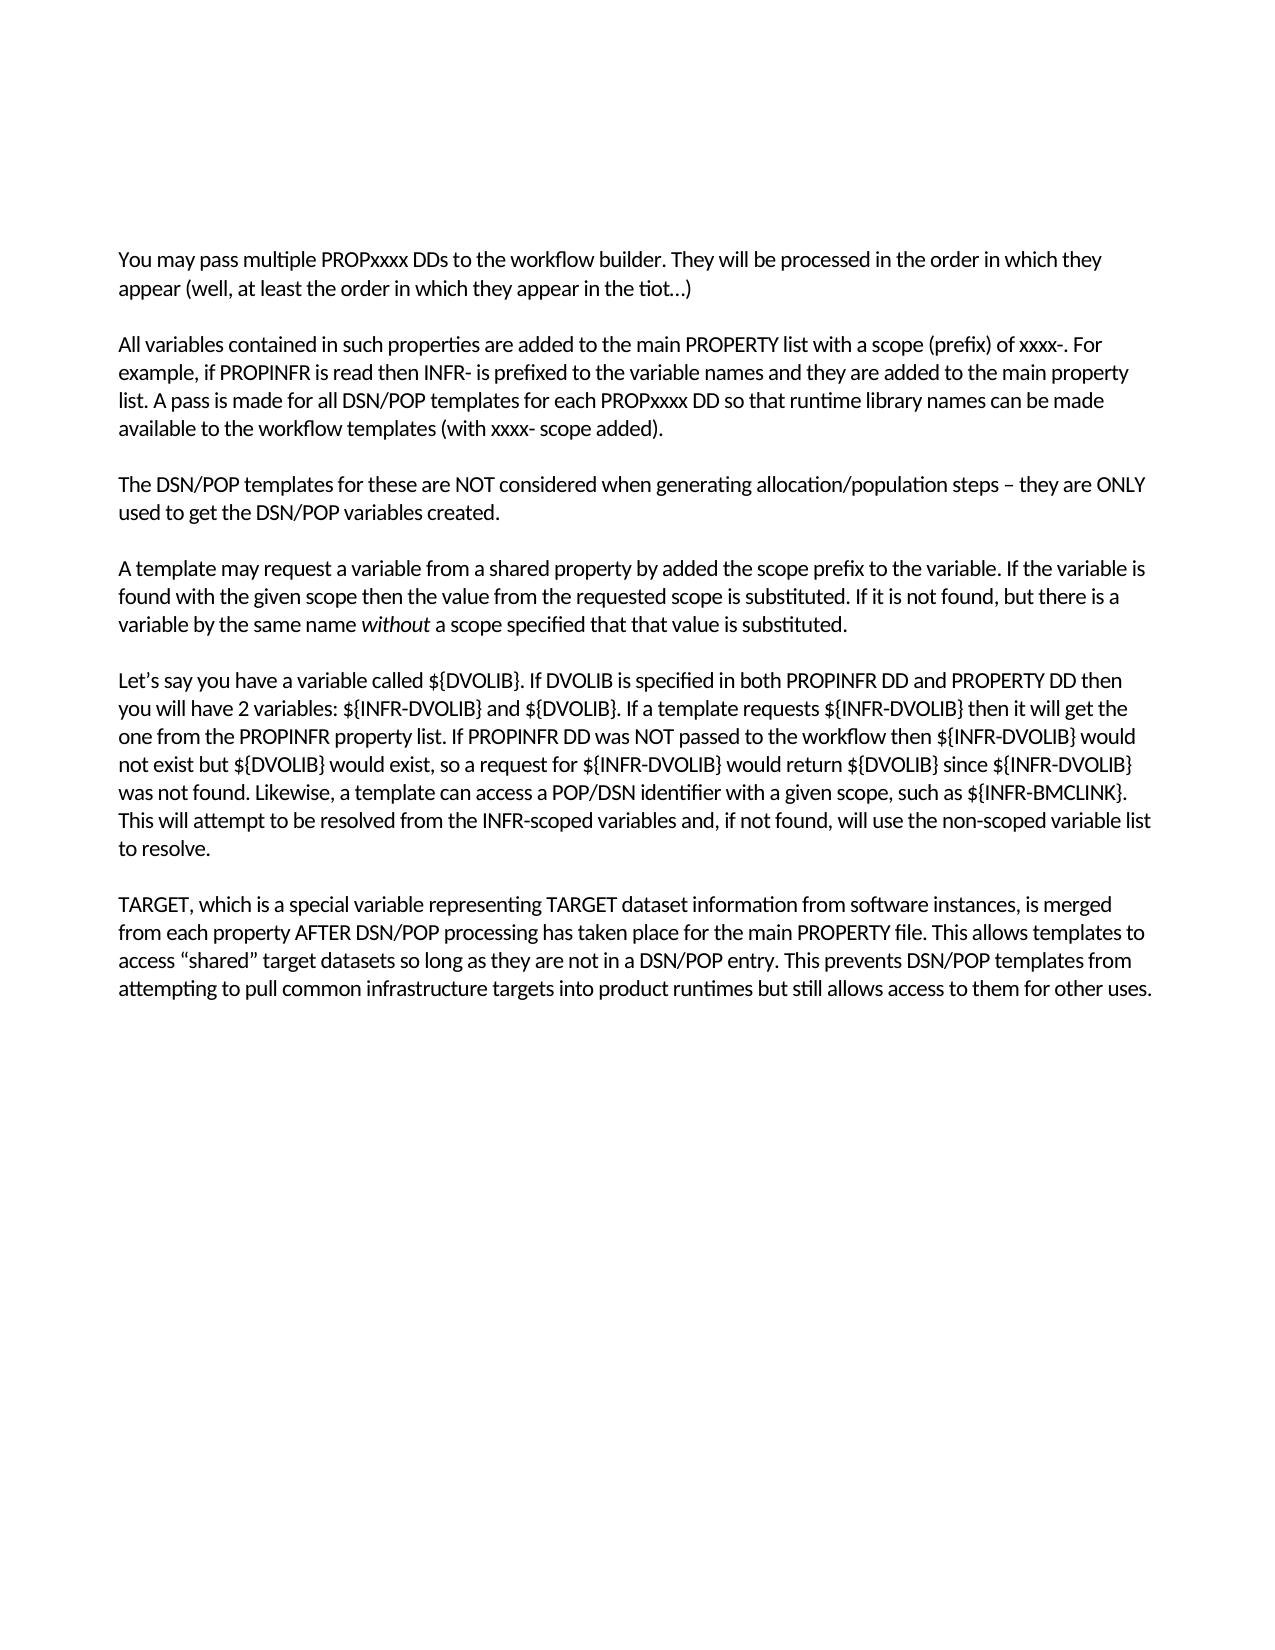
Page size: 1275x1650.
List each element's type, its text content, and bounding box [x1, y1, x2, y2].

text All variables contained in such properties are added to the main PROPERTY list with a scope (prefix) of xxxx-. For example, if PROPINFR is read then INFR- is prefixed to the variable names and they are added to the main property list. A pass is made for all DSN/POP templates for each PROPxxxx DD so that runtime library names can be made available to the workflow templates (with xxxx- scope added). [118, 330, 1157, 442]
text A template may request a variable from a shared property by added the scope prefix to the variable. If the variable is found with the given scope then the value from the requested scope is substituted. If it is not found, but there is a variable by the same name without a scope specified that that value is substituted. [118, 554, 1157, 638]
text Let’s say you have a variable called ${DVOLIB}. If DVOLIB is specified in both PROPINFR DD and PROPERTY DD then you will have 2 variables: ${INFR-DVOLIB} and ${DVOLIB}. If a template requests ${INFR-DVOLIB} then it will get the one from the PROPINFR property list. If PROPINFR DD was NOT passed to the workflow then ${INFR-DVOLIB} would not exist but ${DVOLIB} would exist, so a request for ${INFR-DVOLIB} would return ${DVOLIB} since ${INFR-DVOLIB} was not found. Likewise, a template can access a POP/DSN identifier with a given scope, such as ${INFR-BMCLINK}. This will attempt to be resolved from the INFR-scoped variables and, if not found, will use the non-scoped variable list to resolve. [118, 666, 1157, 862]
text TARGET, which is a special variable representing TARGET dataset information from software instances, is merged from each property AFTER DSN/POP processing has taken place for the main PROPERTY file. This allows templates to access “shared” target datasets so long as they are not in a DSN/POP entry. This prevents DSN/POP templates from attempting to pull common infrastructure targets into product runtimes but still allows access to them for other uses. [118, 890, 1157, 1002]
text The DSN/POP templates for these are NOT considered when generating allocation/population steps – they are ONLY used to get the DSN/POP variables created. [118, 470, 1157, 526]
text You may pass multiple PROPxxxx DDs to the workflow builder. They will be processed in the order in which they appear (well, at least the order in which they appear in the tiot…) [118, 246, 1157, 302]
